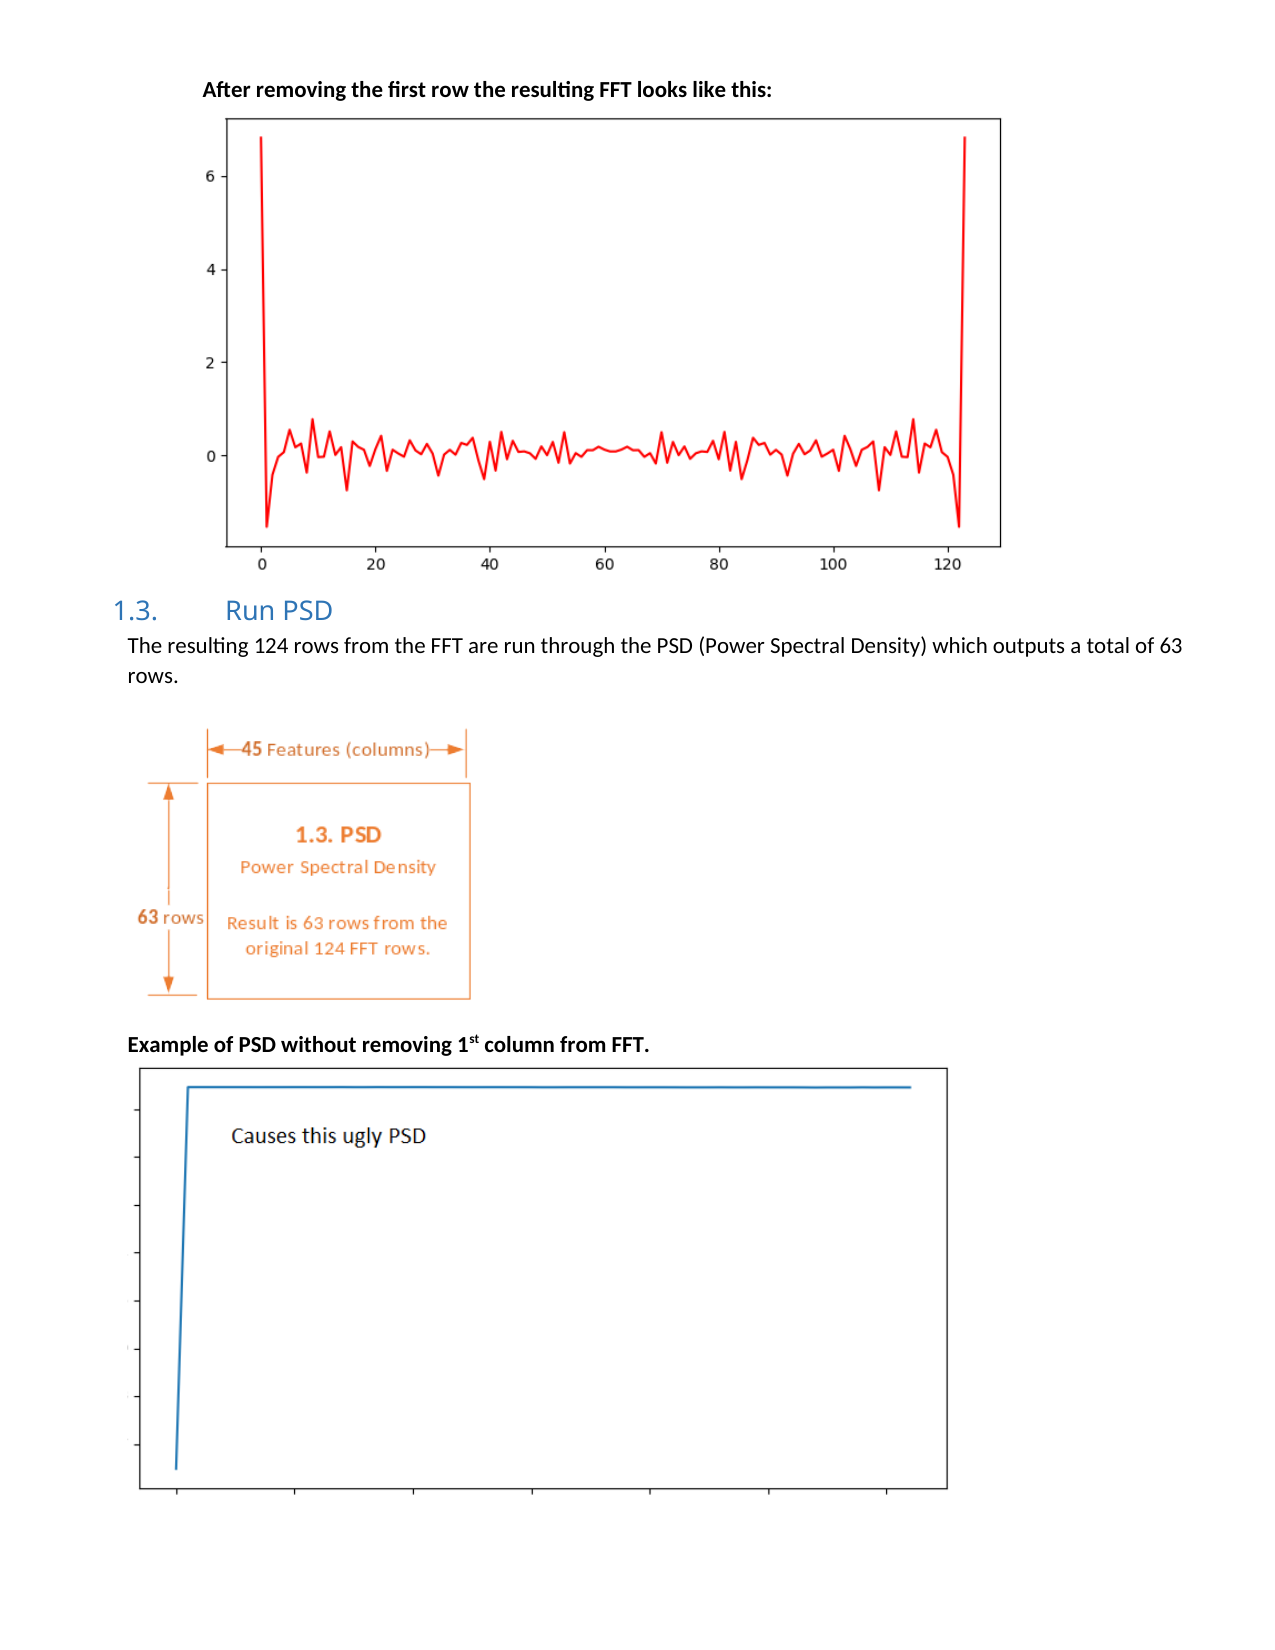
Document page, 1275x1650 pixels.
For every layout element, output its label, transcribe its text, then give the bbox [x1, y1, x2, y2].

picture [127, 1060, 950, 1495]
text The resulting 124 rows from the FFT are run through the PSD (Power Spectral Density) which outputs a total of 63 rows. [127, 631, 1200, 689]
subtitle Run PSD [112, 591, 1200, 628]
picture [202, 105, 1020, 573]
